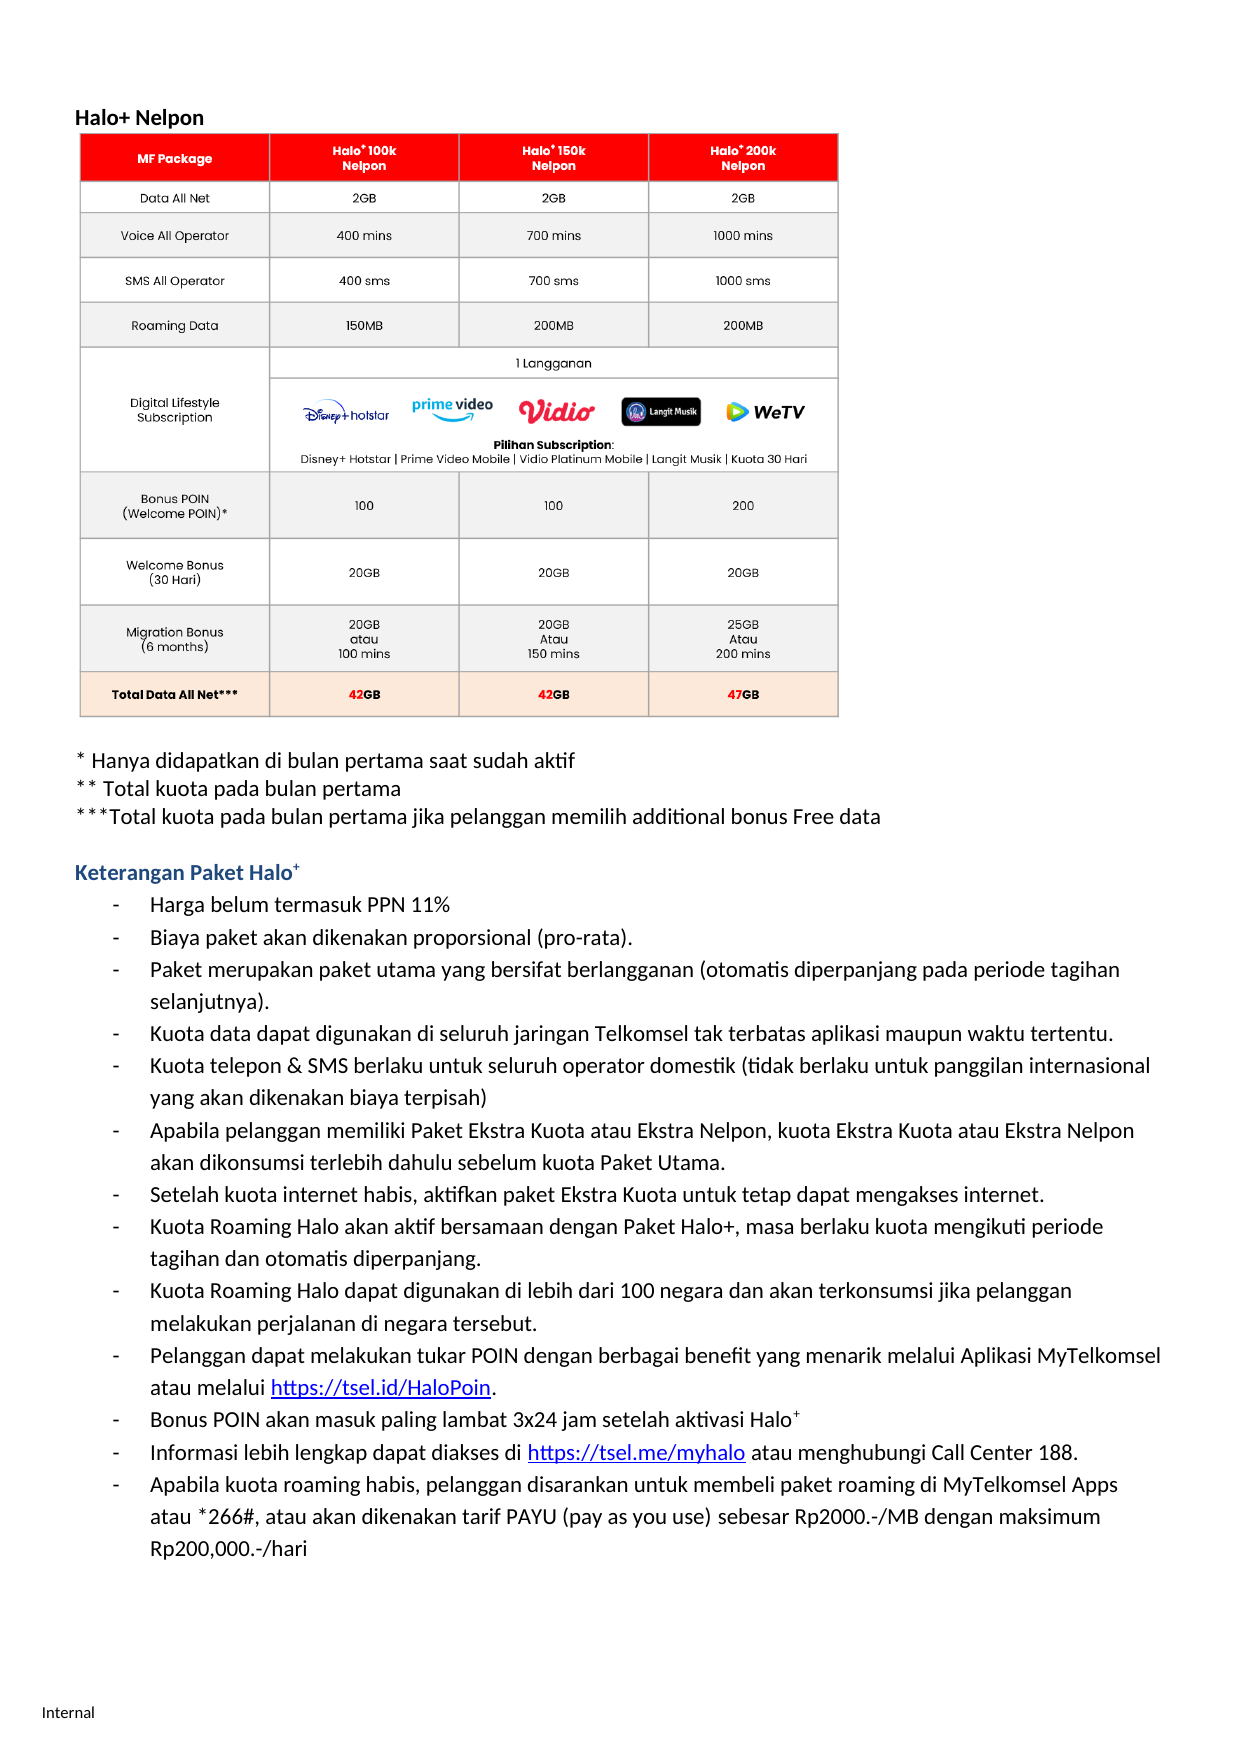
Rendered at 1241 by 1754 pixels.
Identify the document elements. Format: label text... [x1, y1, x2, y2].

list Biaya paket akan dikenakan proporsional (pro-rata). [112, 923, 1165, 951]
list Pelanggan dapat melakukan tukar POIN dengan berbagai benefit yang menarik melalui Aplikasi MyTelkomsel atau melalui https://tsel.id/HaloPoin. [112, 1341, 1165, 1401]
list Informasi lebih lengkap dapat diakses di https://tsel.me/myhalo atau menghubungi Call Center 188. [112, 1438, 1165, 1466]
text ***Total kuota pada bulan pertama jika pelanggan memilih additional bonus Free data [75, 802, 1165, 830]
list Harga belum termasuk PPN 11% [112, 890, 1165, 918]
list Paket merupakan paket utama yang bersifat berlangganan (otomatis diperpanjang pada periode tagihan selanjutnya). [112, 955, 1165, 1015]
text Halo+ Nelpon [75, 103, 1165, 131]
list Kuota Roaming Halo akan aktif bersamaan dengan Paket Halo+, masa berlaku kuota mengikuti periode tagihan dan otomatis diperpanjang. [112, 1212, 1165, 1272]
list Kuota Roaming Halo dapat digunakan di lebih dari 100 negara dan akan terkonsumsi jika pelanggan melakukan perjalanan di negara tersebut. [112, 1277, 1165, 1337]
list Bonus POIN akan masuk paling lambat 3x24 jam setelah aktivasi Halo+ [112, 1405, 1165, 1433]
subtitle Keterangan Paket Halo+ [75, 858, 1165, 886]
text * Hanya didapatkan di bulan pertama saat sudah aktif [75, 746, 1165, 774]
list Apabila pelanggan memiliki Paket Ekstra Kuota atau Ekstra Nelpon, kuota Ekstra Kuota atau Ekstra Nelpon akan dikonsumsi terlebih dahulu sebelum kuota Paket Utama. [112, 1116, 1165, 1176]
list Kuota telepon & SMS berlaku untuk seluruh operator domestik (tidak berlaku untuk panggilan internasional yang akan dikenakan biaya terpisah) [112, 1051, 1165, 1112]
list Apabila kuota roaming habis, pelanggan disarankan untuk membeli paket roaming di MyTelkomsel Apps atau *266#, atau akan dikenakan tarif PAYU (pay as you use) sebesar Rp2000.-/MB dengan maksimum Rp200,000.-/hari [112, 1470, 1165, 1562]
list Setelah kuota internet habis, aktifkan paket Ekstra Kuota untuk tetap dapat mengakses internet. [112, 1180, 1165, 1208]
text ** Total kuota pada bulan pertama [75, 774, 1165, 802]
picture [75, 131, 843, 719]
list Kuota data dapat digunakan di seluruh jaringan Telkomsel tak terbatas aplikasi maupun waktu tertentu. [112, 1019, 1165, 1047]
